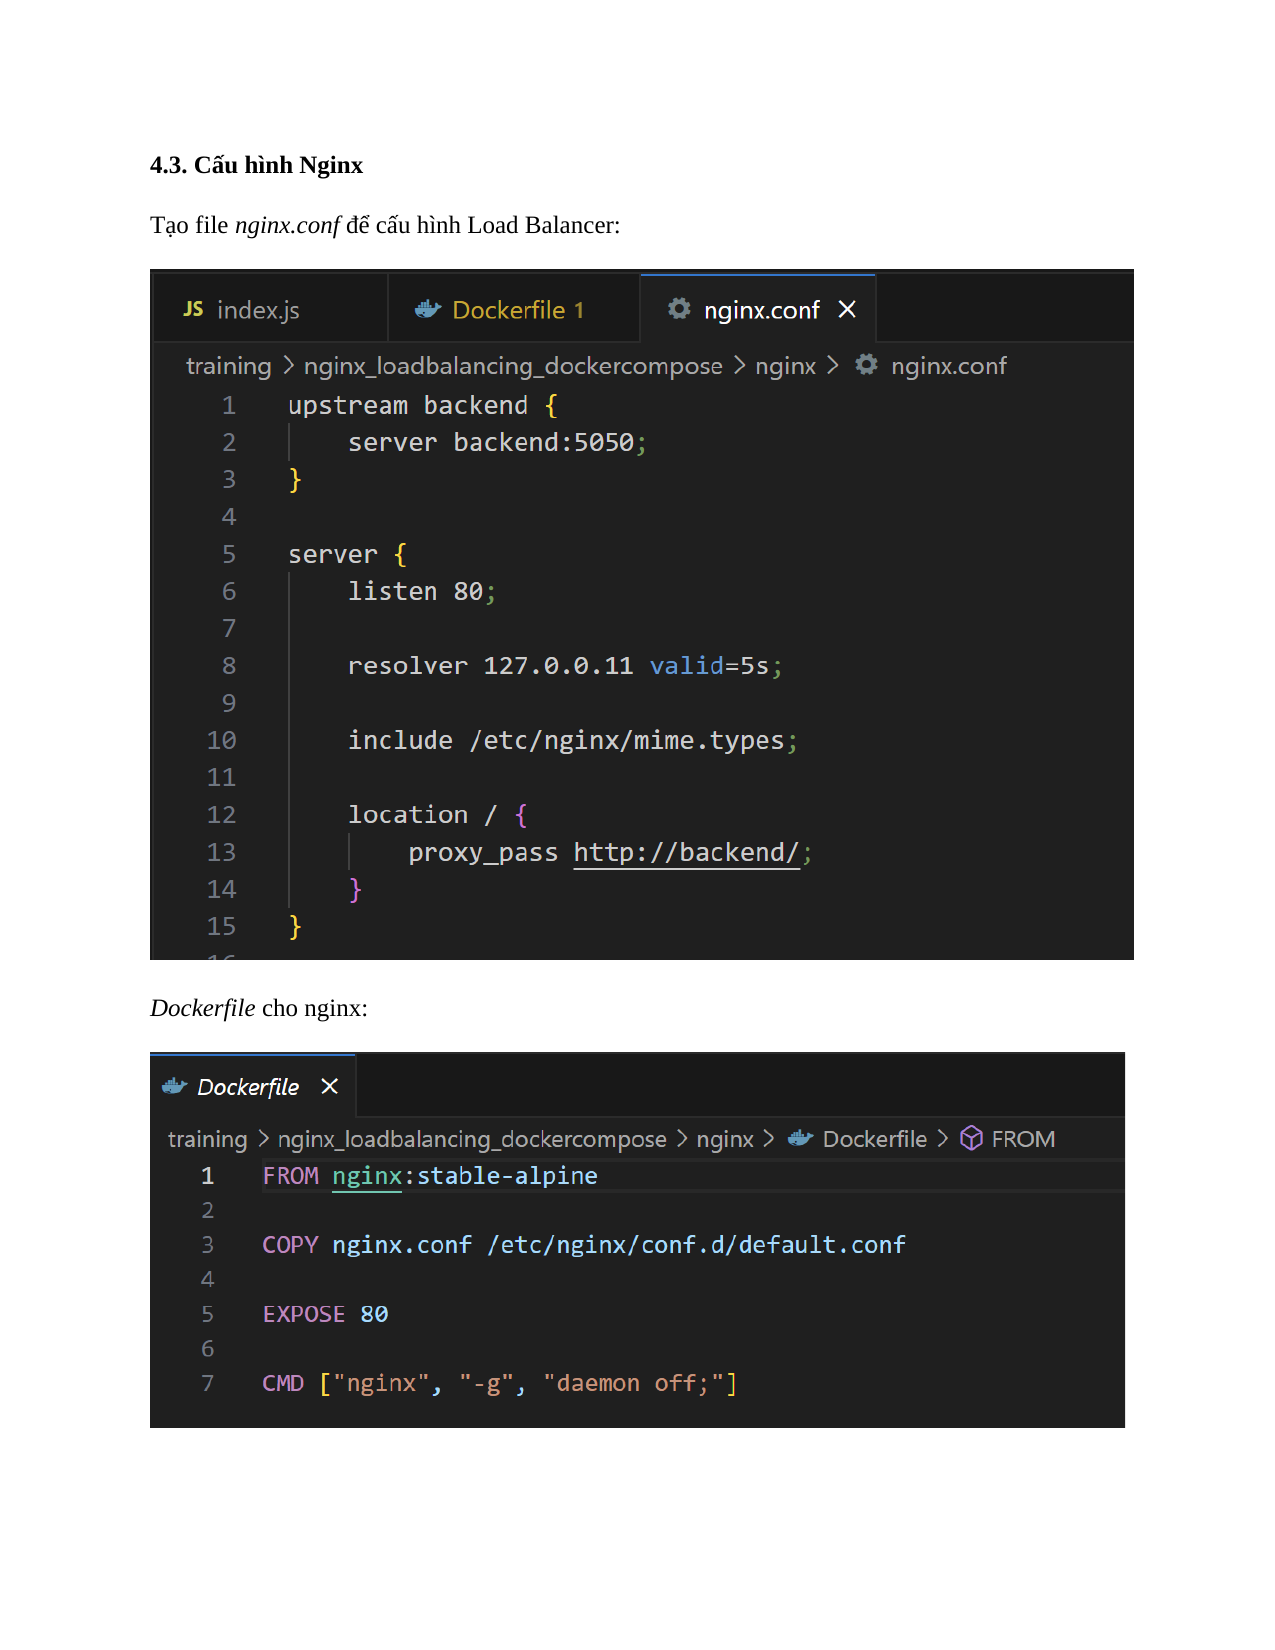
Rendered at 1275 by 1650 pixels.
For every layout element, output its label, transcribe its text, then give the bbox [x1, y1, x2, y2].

picture [150, 269, 1134, 960]
text Dockerfile cho nginx: [150, 993, 1125, 1022]
picture [150, 1052, 1125, 1428]
text Tạo file nginx.conf để cấu hình Load Balancer: [150, 210, 1125, 238]
text 4.3. Cấu hình Nginx [150, 150, 1125, 179]
